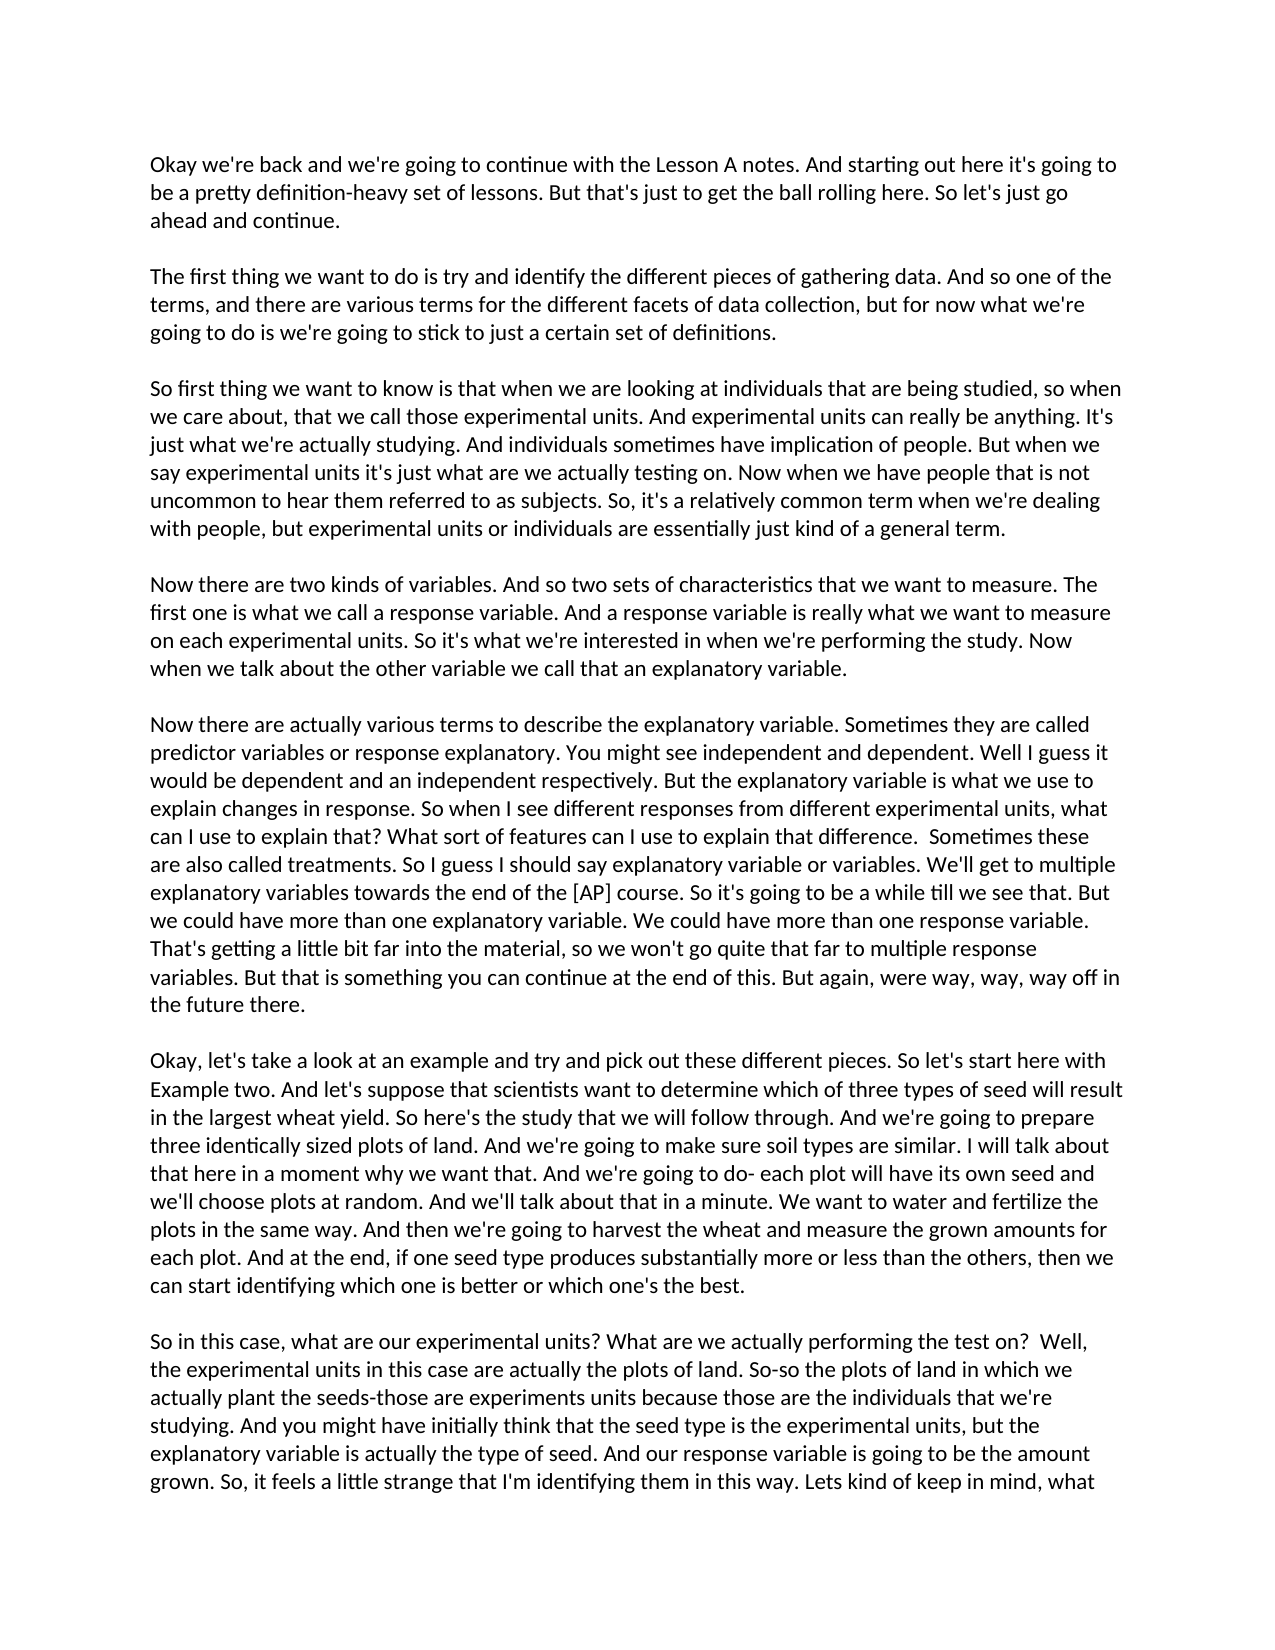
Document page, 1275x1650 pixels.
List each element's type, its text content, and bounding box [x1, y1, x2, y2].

text So first thing we want to know is that when we are looking at individuals that are being studied, so when we care about, that we call those experimental units. And experimental units can really be anything. It's just what we're actually studying. And individuals sometimes have implication of people. But when we say experimental units it's just what are we actually testing on. Now when we have people that is not uncommon to hear them referred to as subjects. So, it's a relatively common term when we're dealing with people, but experimental units or individuals are essentially just kind of a general term. [150, 374, 1125, 542]
text The first thing we want to do is try and identify the different pieces of gathering data. And so one of the terms, and there are various terms for the different facets of data collection, but for now what we're going to do is we're going to stick to just a certain set of definitions. [150, 262, 1125, 346]
text Now there are actually various terms to describe the explanatory variable. Sometimes they are called predictor variables or response explanatory. You might see independent and dependent. Well I guess it would be dependent and an independent respectively. But the explanatory variable is what we use to explain changes in response. So when I see different responses from different experimental units, what can I use to explain that? What sort of features can I use to explain that difference. Sometimes these are also called treatments. So I guess I should say explanatory variable or variables. We'll get to multiple explanatory variables towards the end of the [AP] course. So it's going to be a while till we see that. But we could have more than one explanatory variable. We could have more than one response variable. That's getting a little bit far into the material, so we won't go quite that far to multiple response variables. But that is something you can continue at the end of this. But again, were way, way, way off in the future there. [150, 710, 1125, 1019]
text Okay, let's take a look at an example and try and pick out these different pieces. So let's start here with Example two. And let's suppose that scientists want to determine which of three types of seed will result in the largest wheat yield. So here's the study that we will follow through. And we're going to prepare three identically sized plots of land. And we're going to make sure soil types are similar. I will talk about that here in a moment why we want that. And we're going to do- each plot will have its own seed and we'll choose plots at random. And we'll talk about that in a minute. We want to water and fertilize the plots in the same way. And then we're going to harvest the wheat and measure the grown amounts for each plot. And at the end, if one seed type produces substantially more or less than the others, then we can start identifying which one is better or which one's the best. [150, 1047, 1125, 1299]
text Now there are two kinds of variables. And so two sets of characteristics that we want to measure. The first one is what we call a response variable. And a response variable is really what we want to measure on each experimental units. So it's what we're interested in when we're performing the study. Now when we talk about the other variable we call that an explanatory variable. [150, 570, 1125, 682]
text Okay we're back and we're going to continue with the Lesson A notes. And starting out here it's going to be a pretty definition-heavy set of lessons. But that's just to get the ball rolling here. So let's just go ahead and continue. [150, 150, 1125, 234]
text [150, 1327, 1125, 1495]
